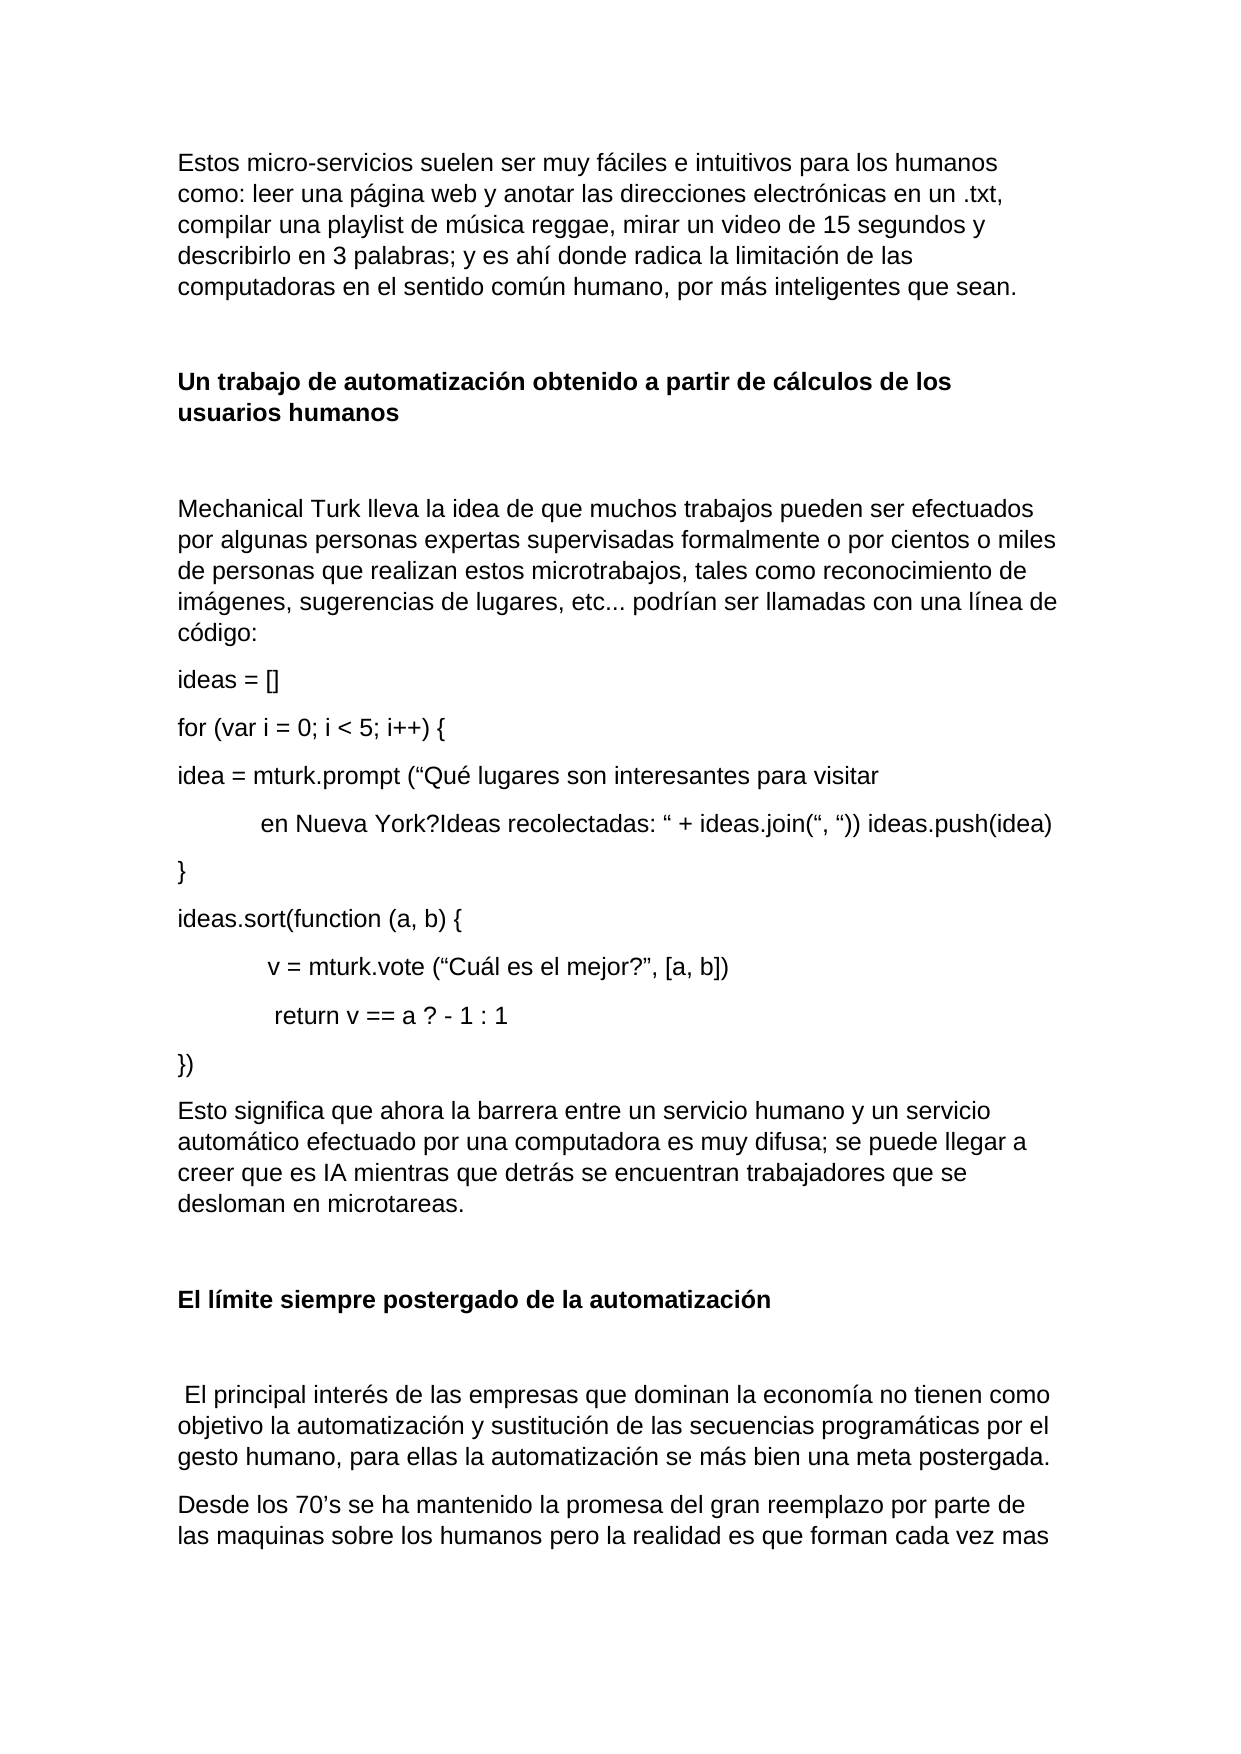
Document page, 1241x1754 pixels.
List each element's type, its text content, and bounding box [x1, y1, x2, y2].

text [177, 1490, 1063, 1550]
text en Nueva York?Ideas recolectadas: “ + ideas.join(“, “)) ideas.push(idea) [177, 809, 1063, 837]
text } [177, 856, 1063, 885]
text Estos micro-servicios suelen ser muy fáciles e intuitivos para los humanos como: leer una página web y anotar las direcciones electrónicas en un .txt, compilar una playlist de música reggae, mirar un video de 15 segundos y describirlo en 3 palabras; y es ahí donde radica la limitación de las computadoras en el sentido común humano, por más inteligentes que sean. [177, 148, 1063, 301]
text for (var i = 0; i < 5; i++) { [177, 713, 1063, 742]
text El principal interés de las empresas que dominan la economía no tienen como objetivo la automatización y sustitución de las secuencias programáticas por el gesto humano, para ellas la automatización se más bien una meta postergada. [177, 1380, 1063, 1471]
text return v == a ? ‐ 1 : 1 [177, 999, 1063, 1029]
text idea = mturk.prompt (“Qué lugares son interesantes para visitar [177, 761, 1063, 790]
text ideas.sort(function (a, b) { [177, 904, 1063, 933]
text Mechanical Turk lleva la idea de que muchos trabajos pueden ser efectuados por algunas personas expertas supervisadas formalmente o por cientos o miles de personas que realizan estos microtrabajos, tales como reconocimiento de imágenes, sugerencias de lugares, etc... podrían ser llamadas con una línea de código: [177, 494, 1063, 647]
text El límite siempre postergado de la automatización [177, 1285, 1063, 1314]
text v = mturk.vote (“Cuál es el mejor?”, [a, b]) [177, 952, 1063, 981]
text }) [177, 1049, 1063, 1077]
text ideas = [] [177, 666, 1063, 694]
text Esto significa que ahora la barrera entre un servicio humano y un servicio automático efectuado por una computadora es muy difusa; se puede llegar a creer que es IA mientras que detrás se encuentran trabajadores que se desloman en microtareas. [177, 1096, 1063, 1218]
text Un trabajo de automatización obtenido a partir de cálculos de los usuarios humanos [177, 367, 1063, 427]
